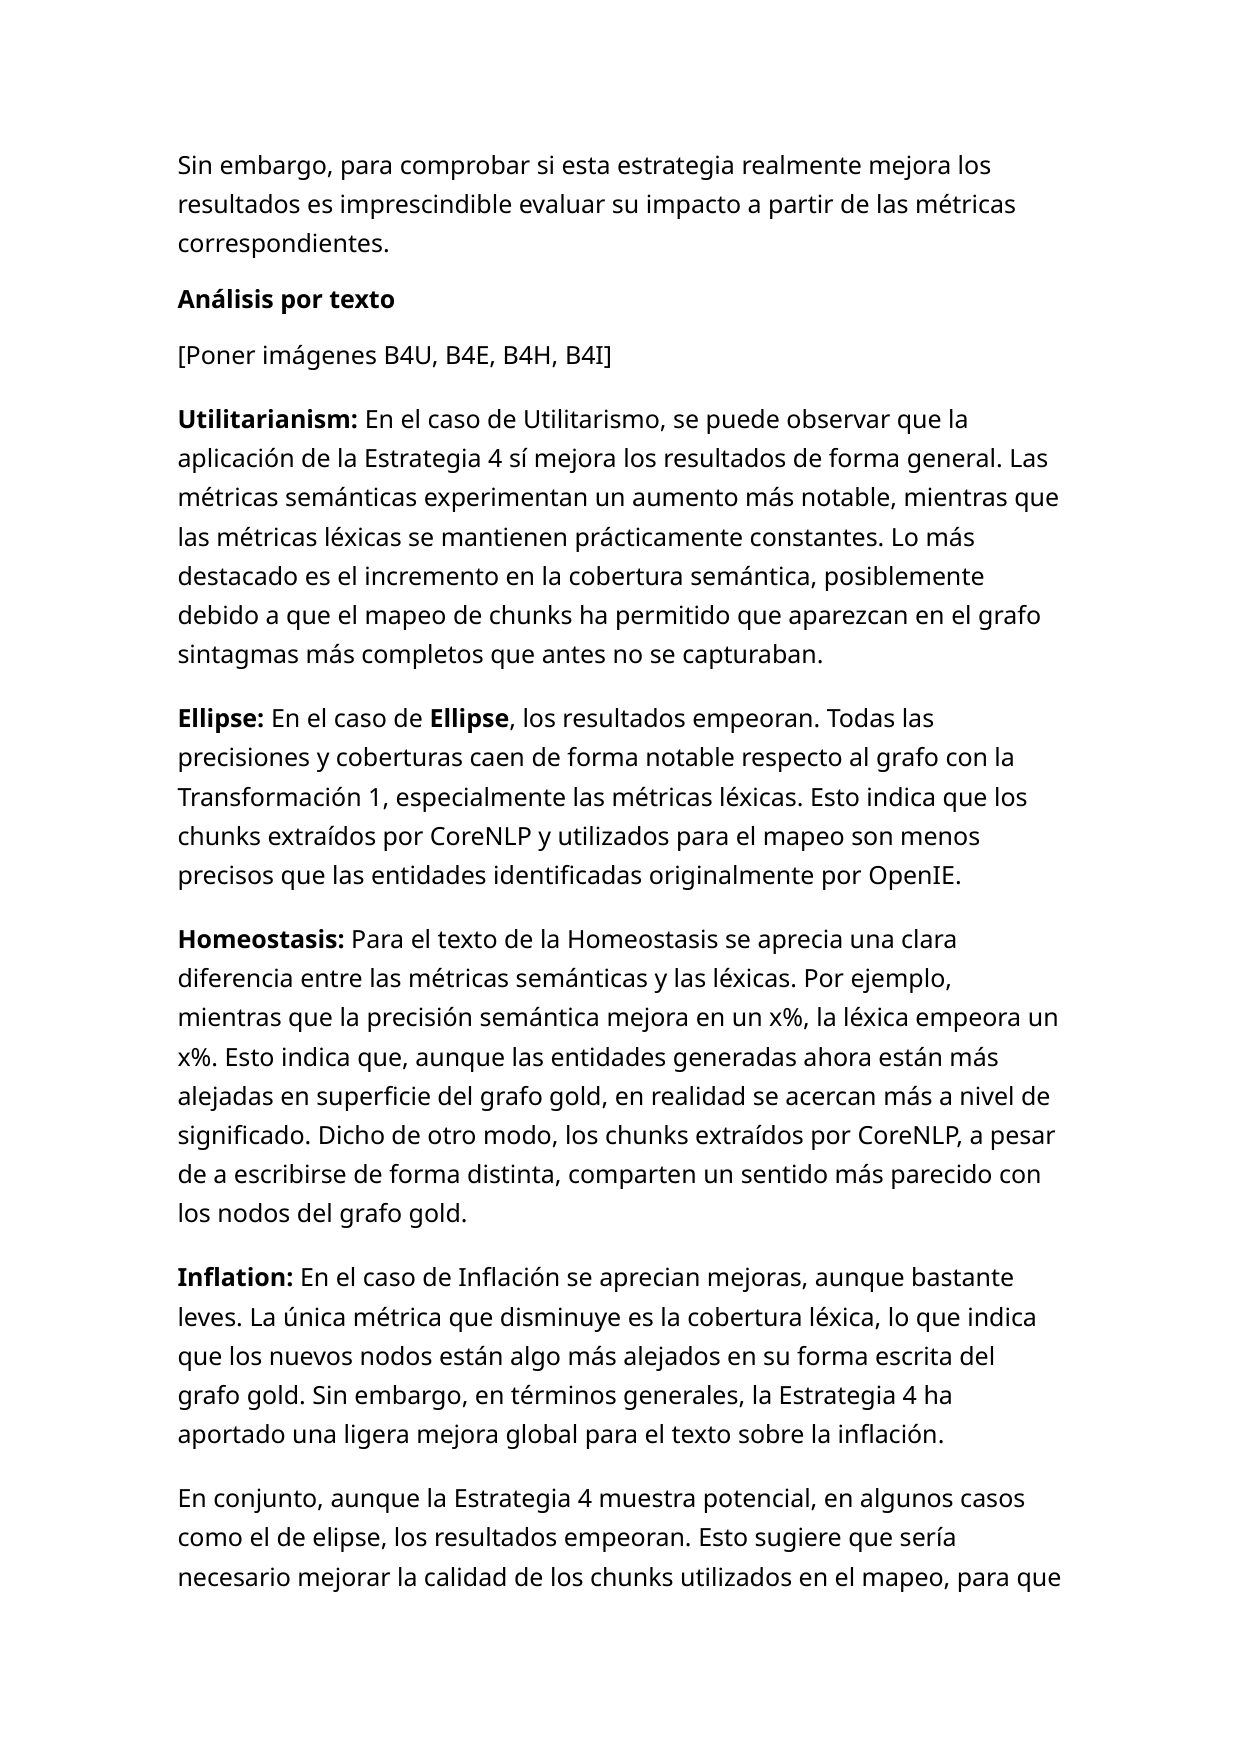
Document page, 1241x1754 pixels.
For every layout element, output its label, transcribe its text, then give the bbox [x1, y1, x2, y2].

text Ellipse: En el caso de Ellipse, los resultados empeoran. Todas las precisiones y coberturas caen de forma notable respecto al grafo con la Transformación 1, especialmente las métricas léxicas. Esto indica que los chunks extraídos por CoreNLP y utilizados para el mapeo son menos precisos que las entidades identificadas originalmente por OpenIE. [177, 701, 1063, 892]
text Sin embargo, para comprobar si esta estrategia realmente mejora los resultados es imprescindible evaluar su impacto a partir de las métricas correspondientes. [177, 148, 1063, 260]
text Análisis por texto [177, 282, 1063, 316]
text Homeostasis: Para el texto de la Homeostasis se aprecia una clara diferencia entre las métricas semánticas y las léxicas. Por ejemplo, mientras que la precisión semántica mejora en un x%, la léxica empeora un x%. Esto indica que, aunque las entidades generadas ahora están más alejadas en superficie del grafo gold, en realidad se acercan más a nivel de significado. Dicho de otro modo, los chunks extraídos por CoreNLP, a pesar de a escribirse de forma distinta, comparten un sentido más parecido con los nodos del grafo gold. [177, 922, 1063, 1230]
text Inflation: En el caso de Inflación se aprecian mejoras, aunque bastante leves. La única métrica que disminuye es la cobertura léxica, lo que indica que los nuevos nodos están algo más alejados en su forma escrita del grafo gold. Sin embargo, en términos generales, la Estrategia 4 ha aportado una ligera mejora global para el texto sobre la inflación. [177, 1260, 1063, 1451]
text [Poner imágenes B4U, B4E, B4H, B4I] [177, 338, 1063, 372]
text Utilitarianism: En el caso de Utilitarismo, se puede observar que la aplicación de la Estrategia 4 sí mejora los resultados de forma general. Las métricas semánticas experimentan un aumento más notable, mientras que las métricas léxicas se mantienen prácticamente constantes. Lo más destacado es el incremento en la cobertura semántica, posiblemente debido a que el mapeo de chunks ha permitido que aparezcan en el grafo sintagmas más completos que antes no se capturaban. [177, 402, 1063, 671]
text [177, 1481, 1063, 1593]
